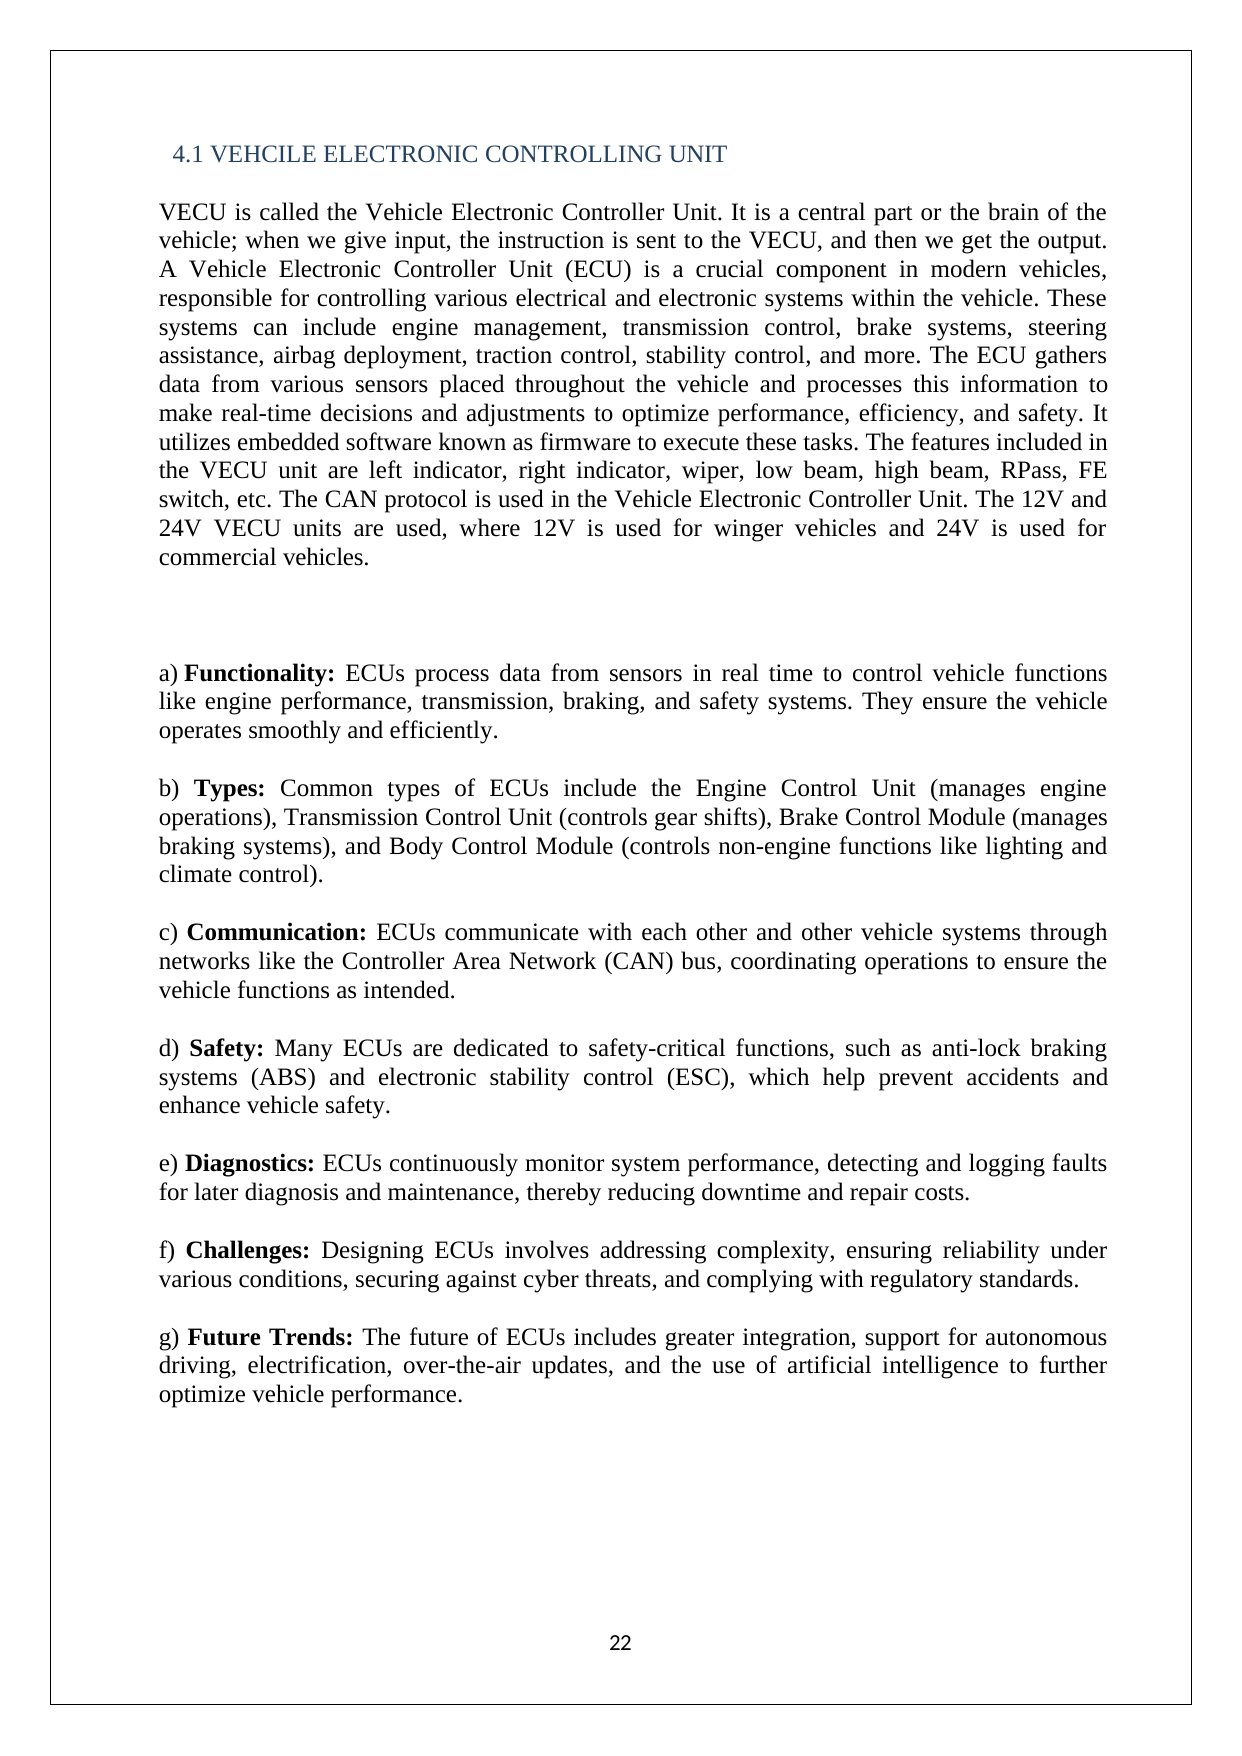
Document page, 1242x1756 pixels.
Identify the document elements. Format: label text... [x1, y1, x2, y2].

list VEHCILE ELECTRONIC CONTROLLING UNIT [172, 139, 1121, 167]
list Types: Common types of ECUs include the Engine Control Unit (manages engine operations), Transmission Control Unit (controls gear shifts), Brake Control Module (manages braking systems), and Body Control Module (controls non-engine functions like lighting and climate control). [158, 773, 1108, 888]
list Future Trends: The future of ECUs includes greater integration, support for autonomous driving, electrification, over-the-air updates, and the use of artificial intelligence to further optimize vehicle performance. [158, 1322, 1108, 1408]
list Diagnostics: ECUs continuously monitor system performance, detecting and logging faults for later diagnosis and maintenance, thereby reducing downtime and repair costs. [158, 1148, 1108, 1206]
list Functionality: ECUs process data from sensors in real time to control vehicle functions like engine performance, transmission, braking, and safety systems. They ensure the vehicle operates smoothly and efficiently. [158, 658, 1108, 744]
list Challenges: Designing ECUs involves addressing complexity, ensuring reliability under various conditions, securing against cyber threats, and complying with regulatory standards. [158, 1235, 1108, 1292]
list Communication: ECUs communicate with each other and other vehicle systems through networks like the Controller Area Network (CAN) bus, coordinating operations to ensure the vehicle functions as intended. [158, 917, 1108, 1003]
list Safety: Many ECUs are dedicated to safety-critical functions, such as anti-lock braking systems (ABS) and electronic stability control (ESC), which help prevent accidents and enhance vehicle safety. [158, 1033, 1108, 1119]
text VECU is called the Vehicle Electronic Controller Unit. It is a central part or the brain of the vehicle; when we give input, the instruction is sent to the VECU, and then we get the output. A Vehicle Electronic Controller Unit (ECU) is a crucial component in modern vehicles, responsible for controlling various electrical and electronic systems within the vehicle. These systems can include engine management, transmission control, brake systems, steering assistance, airbag deployment, traction control, stability control, and more. The ECU gathers data from various sensors placed throughout the vehicle and processes this information to make real-time decisions and adjustments to optimize performance, efficiency, and safety. It utilizes embedded software known as firmware to execute these tasks. The features included in the VECU unit are left indicator, right indicator, wiper, low beam, high beam, RPass, FE switch, etc. The CAN protocol is used in the Vehicle Electronic Controller Unit. The 12V and 24V VECU units are used, where 12V is used for winger vehicles and 24V is used for commercial vehicles. [158, 197, 1108, 571]
